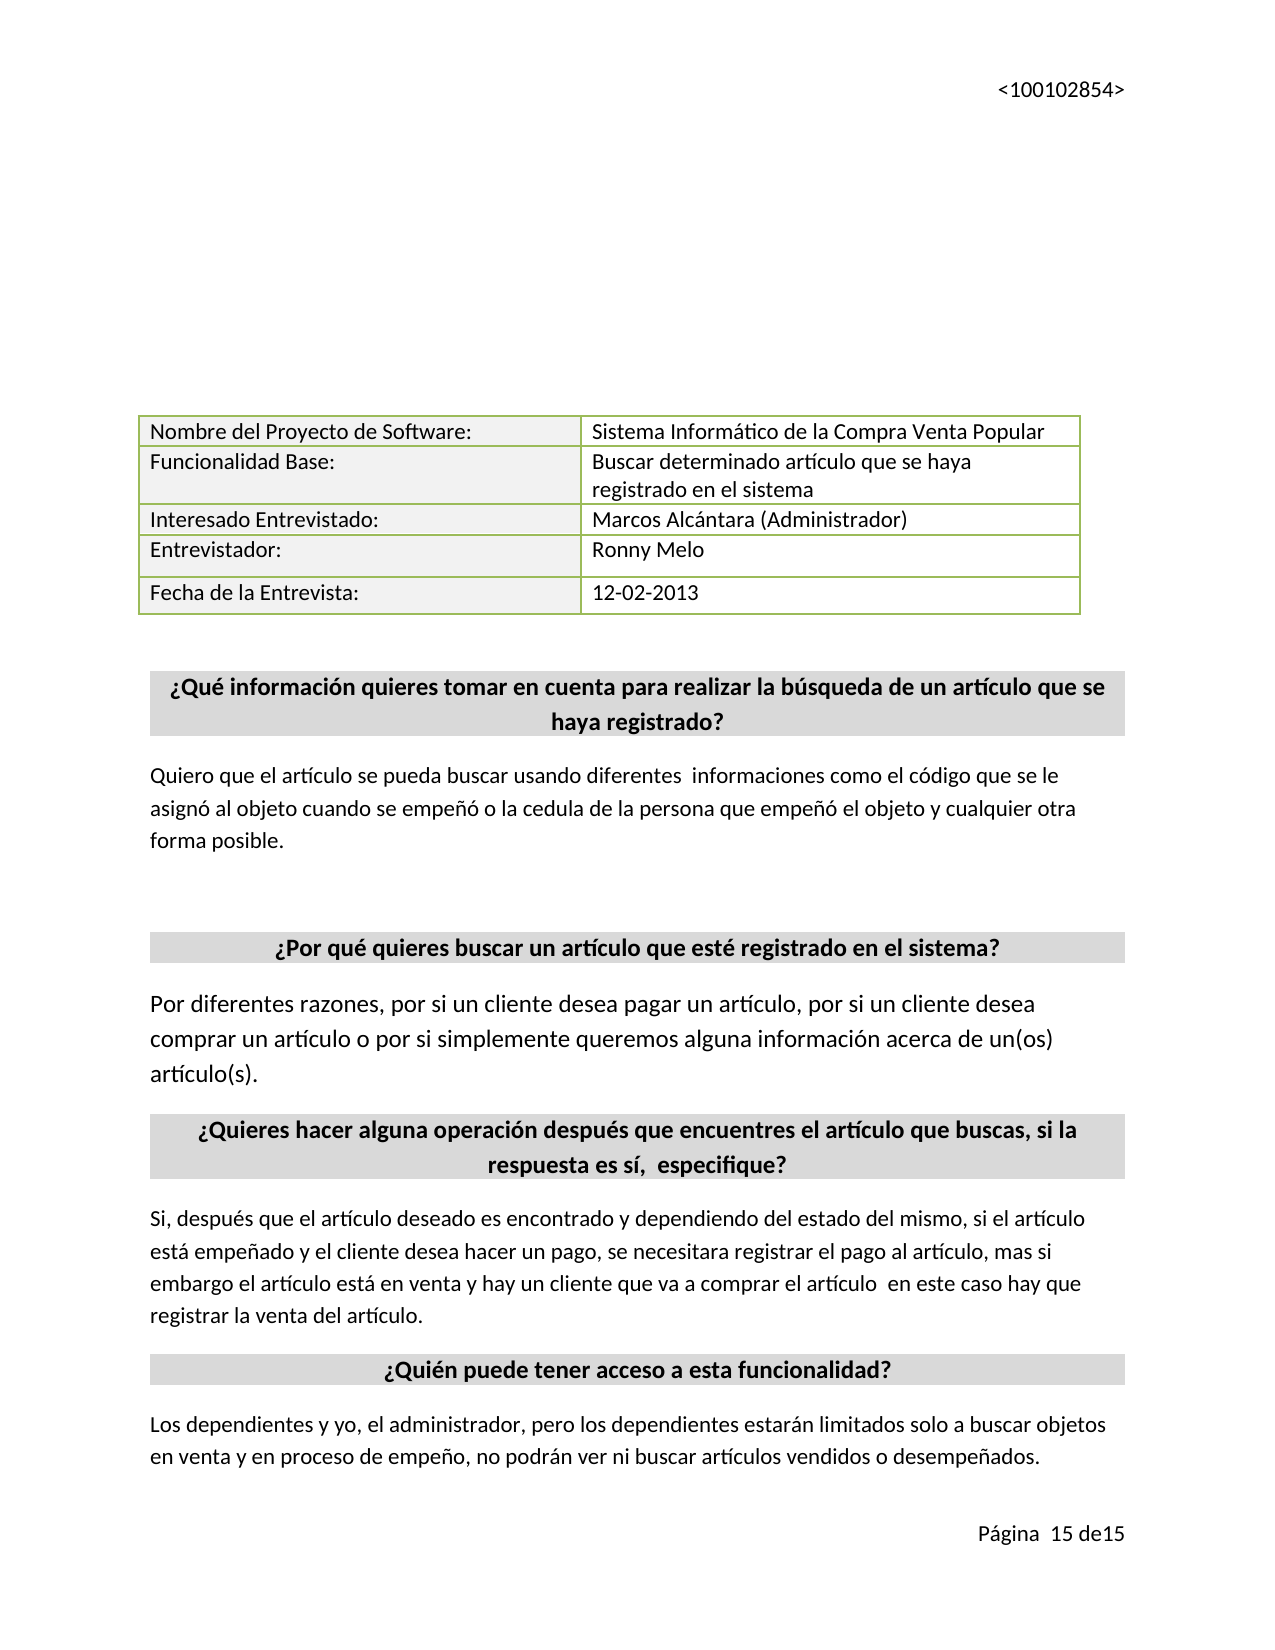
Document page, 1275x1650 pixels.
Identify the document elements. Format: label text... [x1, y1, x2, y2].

table_cell Entrevistador: [140, 536, 580, 576]
text Los dependientes y yo, el administrador, pero los dependientes estarán limitados solo a buscar objetos en venta y en proceso de empeño, no podrán ver ni buscar artículos vendidos o desempeñados. [150, 1410, 1125, 1470]
table_cell Funcionalidad Base: [140, 447, 580, 503]
table_cell 12-02-2013 [582, 578, 1079, 613]
text ¿Quieres hacer alguna operación después que encuentres el artículo que buscas, si la respuesta es sí, especifique? [150, 1114, 1125, 1179]
table_cell Ronny Melo [582, 536, 1079, 576]
table_header Sistema Informático de la Compra Venta Popular [582, 417, 1079, 445]
table_cell Buscar determinado artículo que se haya registrado en el sistema [582, 447, 1079, 503]
text Quiero que el artículo se pueda buscar usando diferentes informaciones como el código que se le asignó al objeto cuando se empeñó o la cedula de la persona que empeñó el objeto y cualquier otra forma posible. [150, 762, 1125, 854]
text Si, después que el artículo deseado es encontrado y dependiendo del estado del mismo, si el artículo está empeñado y el cliente desea hacer un pago, se necesitara registrar el pago al artículo, mas si embargo el artículo está en venta y hay un cliente que va a comprar el artículo en este caso hay que registrar la venta del artículo. [150, 1204, 1125, 1329]
text ¿Qué información quieres tomar en cuenta para realizar la búsqueda de un artículo que se haya registrado? [150, 671, 1125, 736]
table_cell Fecha de la Entrevista: [140, 578, 580, 613]
table_cell Marcos Alcántara (Administrador) [582, 505, 1079, 533]
table_header Nombre del Proyecto de Software: [140, 417, 580, 445]
text ¿Quién puede tener acceso a esta funcionalidad? [150, 1354, 1125, 1385]
text ¿Por qué quieres buscar un artículo que esté registrado en el sistema? [150, 932, 1125, 963]
table_cell Interesado Entrevistado: [140, 505, 580, 533]
text Por diferentes razones, por si un cliente desea pagar un artículo, por si un cliente desea comprar un artículo o por si simplemente queremos alguna información acerca de un(os) artículo(s). [150, 988, 1125, 1088]
